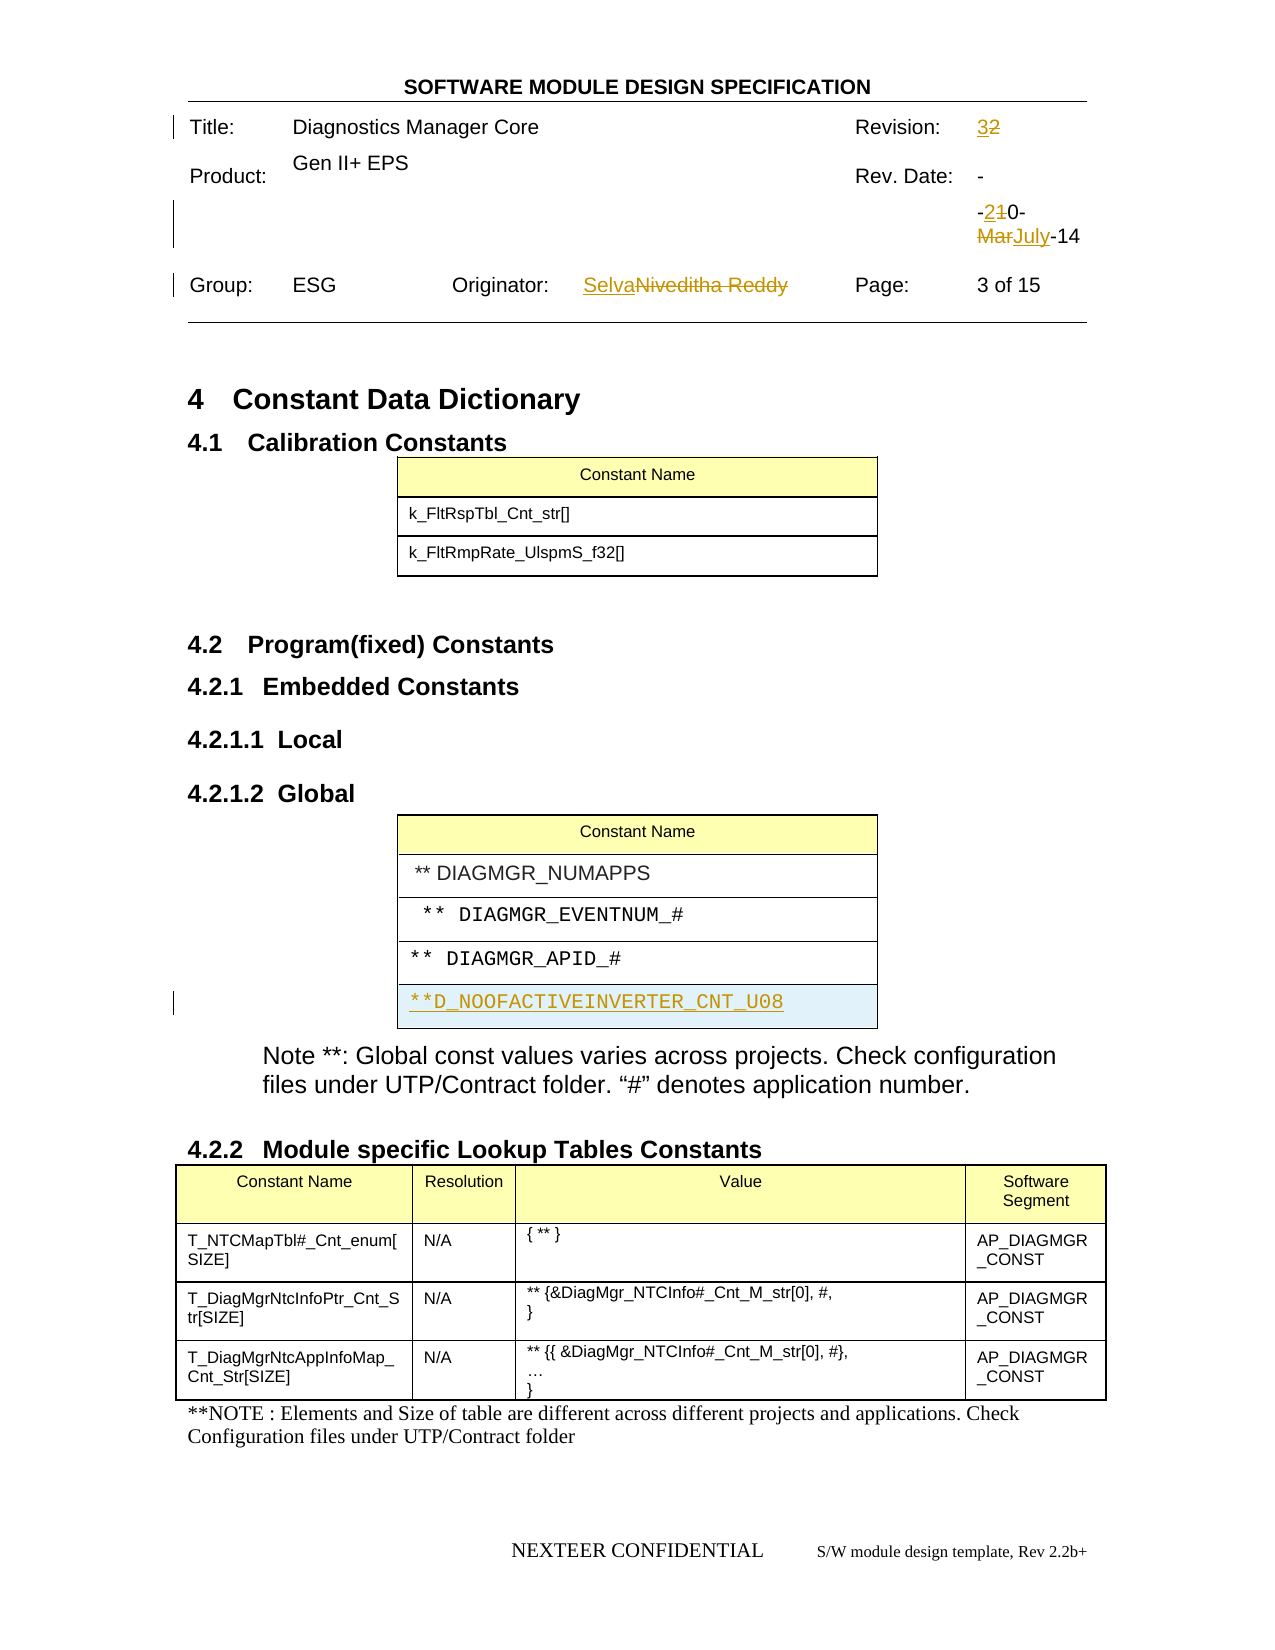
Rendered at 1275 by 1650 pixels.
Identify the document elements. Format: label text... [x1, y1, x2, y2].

table_cell ** DIAGMGR_EVENTNUM_# [398, 898, 877, 941]
subtitle Module specific Lookup Tables Constants [187, 1135, 1087, 1164]
subtitle Note **: Global const values varies across projects. Check configuration files under UTP/Contract folder. “#” denotes application number. [262, 1041, 1087, 1098]
table_cell ** DIAGMGR_NUMAPPS [398, 855, 877, 897]
table_cell T_NTCMapTbl#_Cnt_enum[SIZE] [177, 1224, 412, 1281]
table_cell { ** } [516, 1224, 965, 1281]
subtitle Local [187, 725, 1087, 754]
table_header Software Segment [966, 1166, 1105, 1222]
table_cell ** {{ &DiagMgr_NTCInfo#_Cnt_M_str[0], #}, … } [516, 1341, 965, 1399]
table_header Constant Name [177, 1166, 412, 1222]
text **NOTE : Elements and Size of table are different across different projects and applications. Check Configuration files under UTP/Contract folder [187, 1401, 1087, 1448]
table_header Value [516, 1166, 965, 1222]
table_cell ** {&DiagMgr_NTCInfo#_Cnt_M_str[0], #, } [516, 1283, 965, 1340]
table_cell T_DiagMgrNtcAppInfoMap_Cnt_Str[SIZE] [177, 1341, 412, 1399]
table_cell T_DiagMgrNtcInfoPtr_Cnt_Str[SIZE] [177, 1283, 412, 1340]
subtitle Global [187, 779, 1087, 808]
table_header Resolution [413, 1166, 515, 1222]
table_cell ** DIAGMGR_APID_# [398, 942, 877, 984]
table_cell AP_DIAGMGR_CONST [966, 1283, 1105, 1340]
table_cell AP_DIAGMGR_CONST [966, 1341, 1105, 1399]
subtitle Program(fixed) Constants [187, 630, 1087, 659]
table_cell AP_DIAGMGR_CONST [966, 1224, 1105, 1281]
table_header Constant Name [398, 816, 877, 853]
table_cell k_FltRmpRate_UlspmS_f32[] [398, 537, 877, 575]
subtitle Embedded Constants [187, 671, 1087, 700]
table_cell N/A [413, 1283, 515, 1340]
table_cell N/A [413, 1224, 515, 1281]
subtitle Calibration Constants [187, 428, 1087, 456]
table_cell N/A [413, 1341, 515, 1399]
table_header Constant Name [398, 458, 877, 496]
subtitle Constant Data Dictionary [187, 382, 1087, 415]
table_cell k_FltRspTbl_Cnt_str[] [398, 498, 877, 535]
